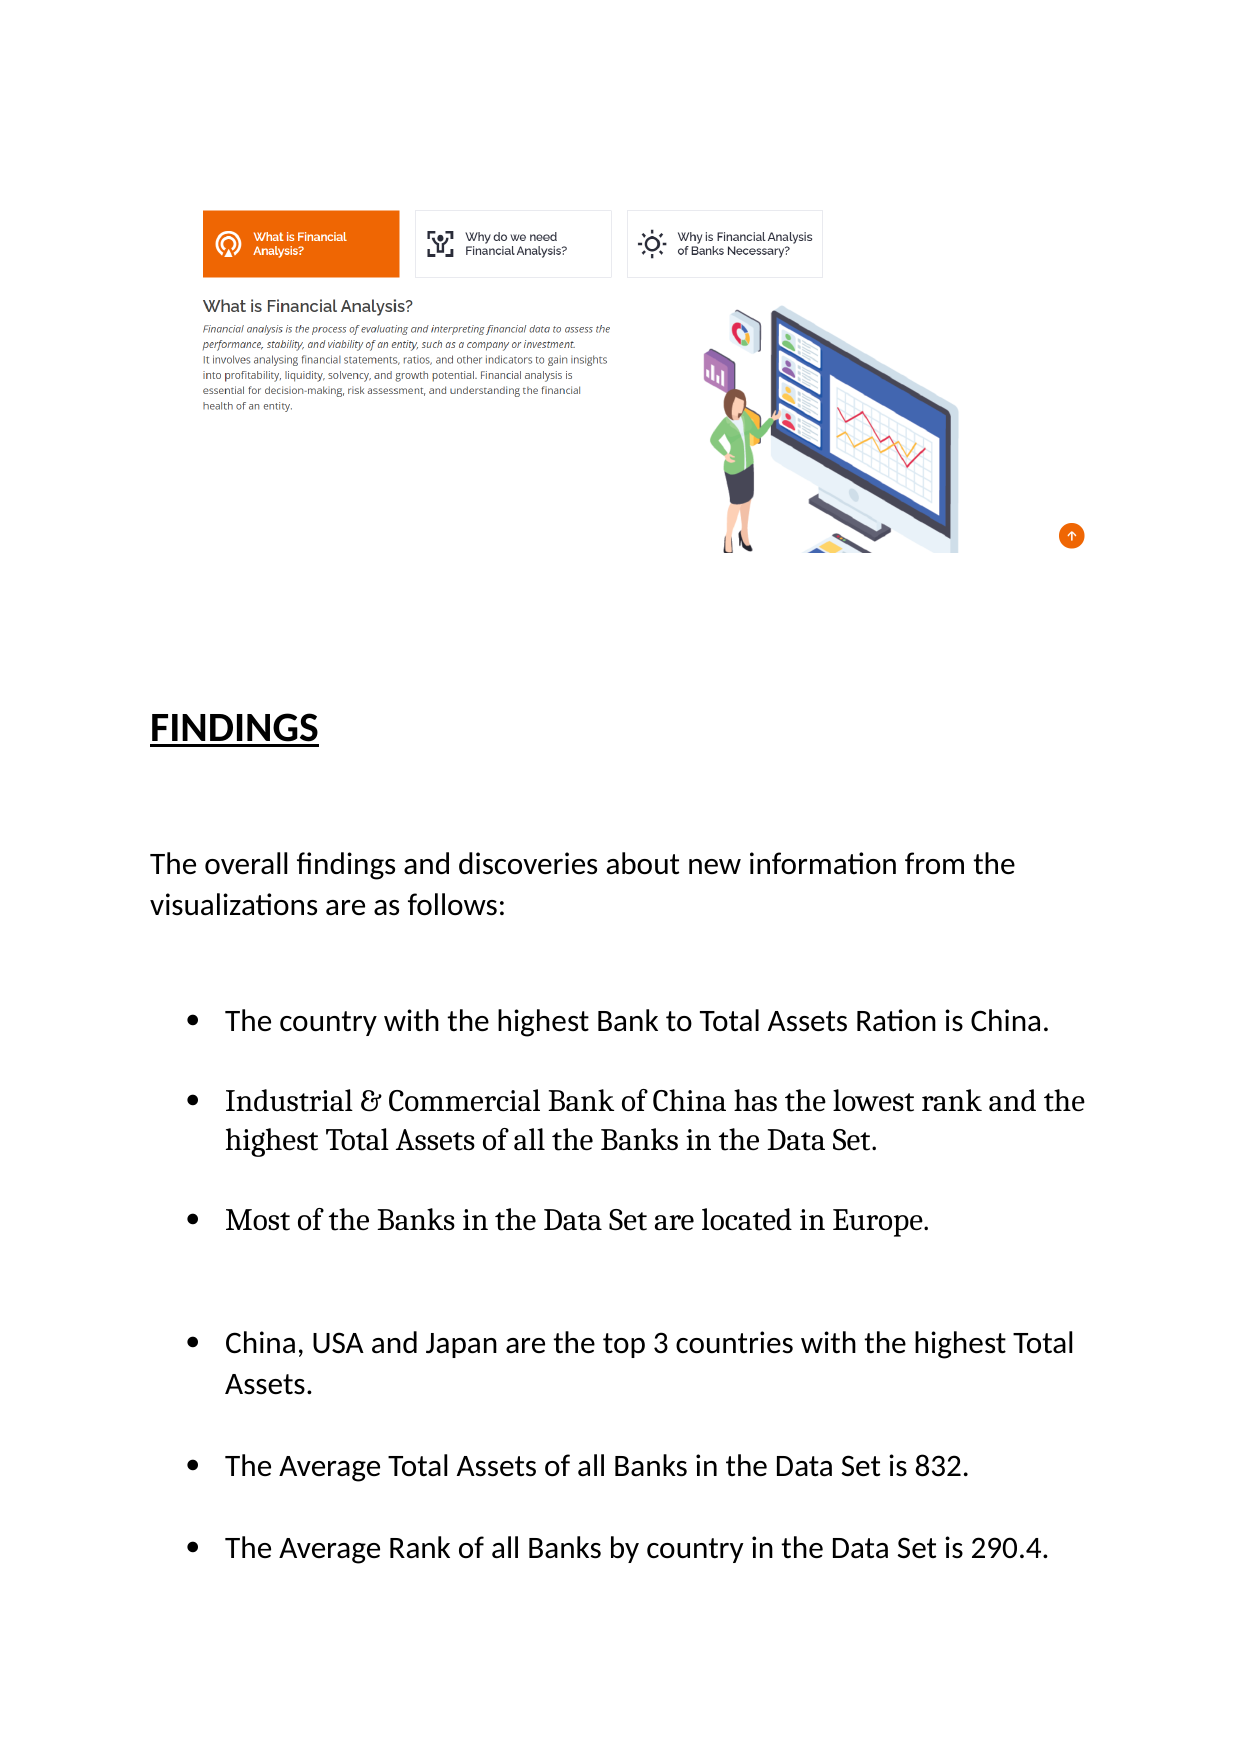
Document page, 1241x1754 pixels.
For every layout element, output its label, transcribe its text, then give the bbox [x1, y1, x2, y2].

list Industrial & Commercial Bank of China has the lowest rank and the highest Total Assets of all the Banks in the Data Set. [187, 1083, 1090, 1158]
text FINDINGS [150, 701, 1090, 752]
list The country with the highest Bank to Total Assets Ration is China. [187, 1001, 1090, 1039]
picture [150, 150, 1091, 553]
list The Average Total Assets of all Banks in the Data Set is 832. [187, 1446, 1090, 1484]
list China, USA and Japan are the top 3 countries with the highest Total Assets. [187, 1323, 1090, 1402]
text The overall findings and discoveries about new information from the visualizations are as follows: [150, 844, 1090, 923]
list The Average Rank of all Banks by country in the Data Set is 290.4. [187, 1529, 1090, 1567]
list Most of the Banks in the Data Set are located in Europe. [187, 1202, 1090, 1238]
